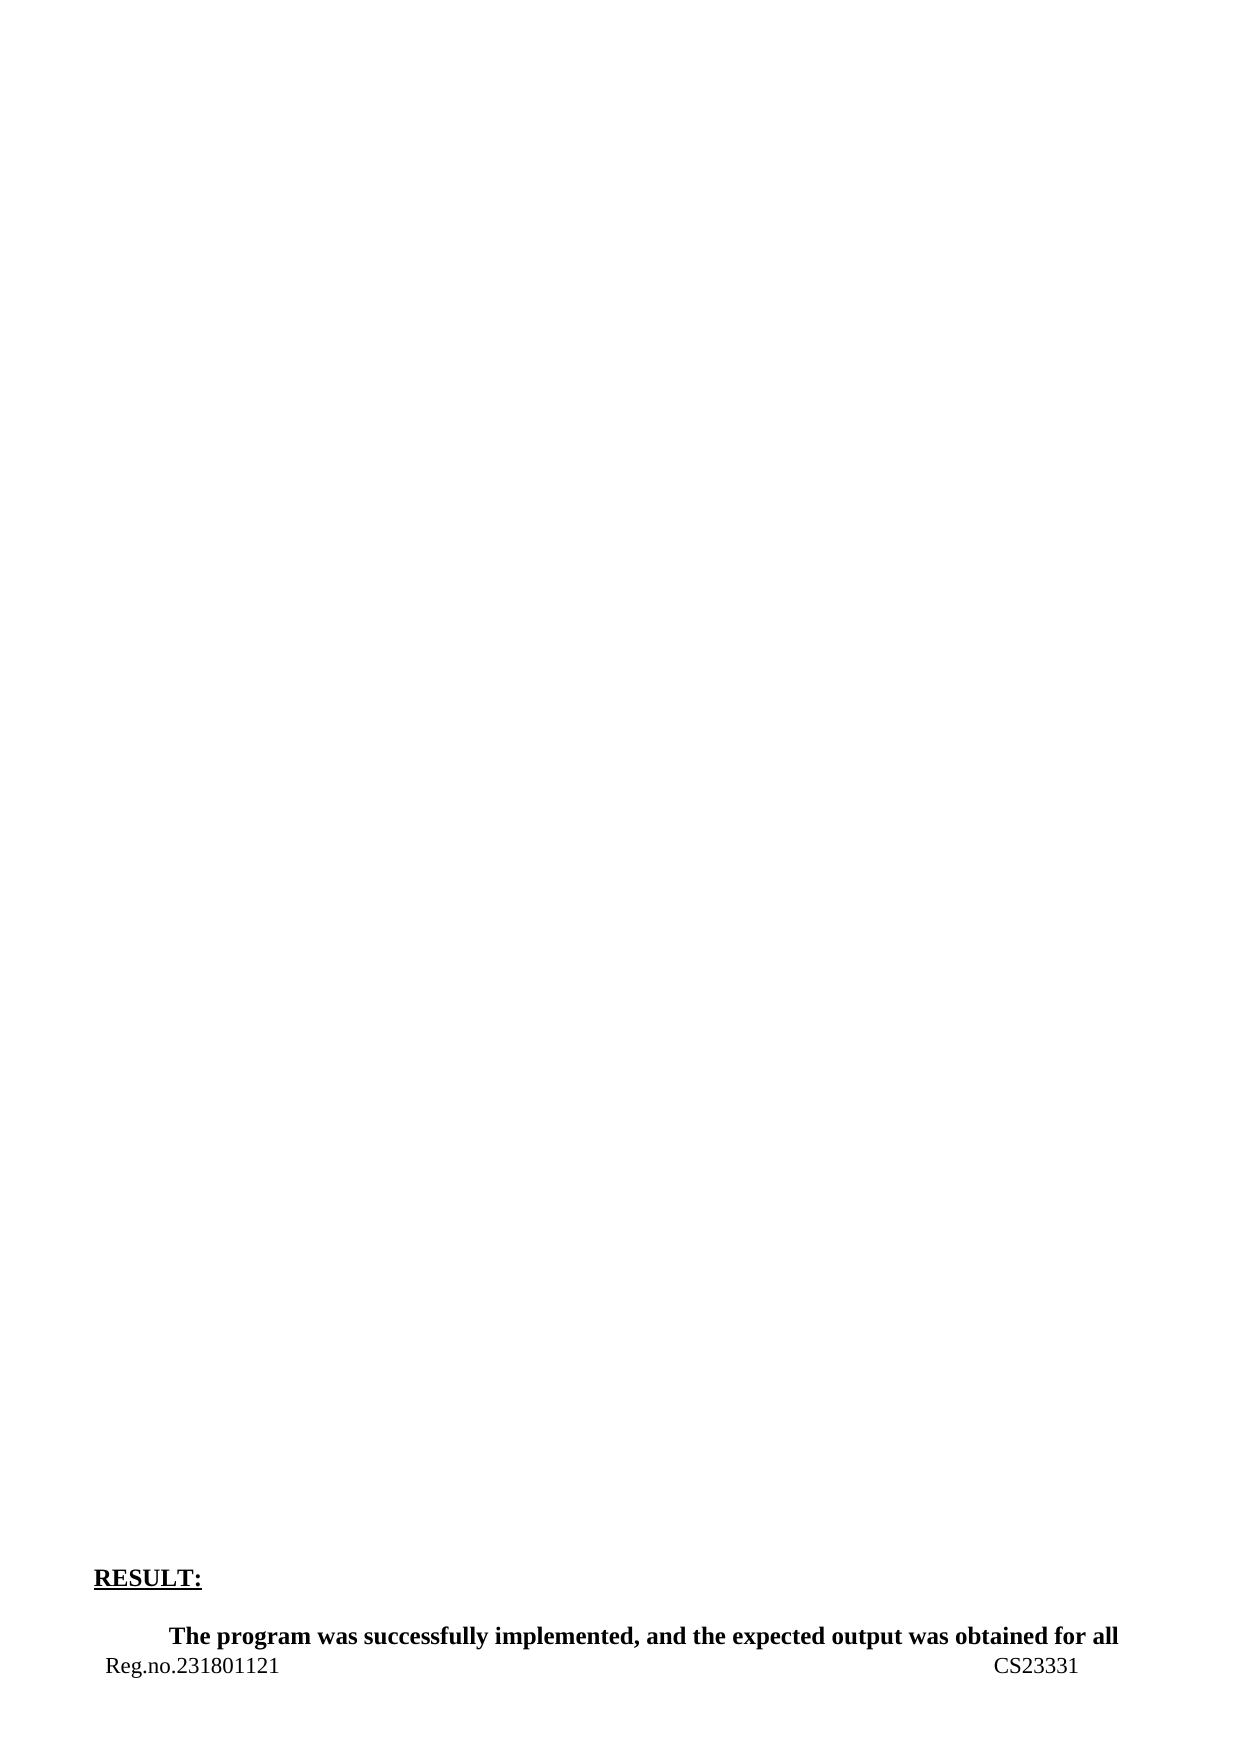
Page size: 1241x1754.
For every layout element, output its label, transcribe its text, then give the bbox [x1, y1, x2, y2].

text RESULT: [94, 1563, 1155, 1592]
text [94, 1621, 1155, 1650]
